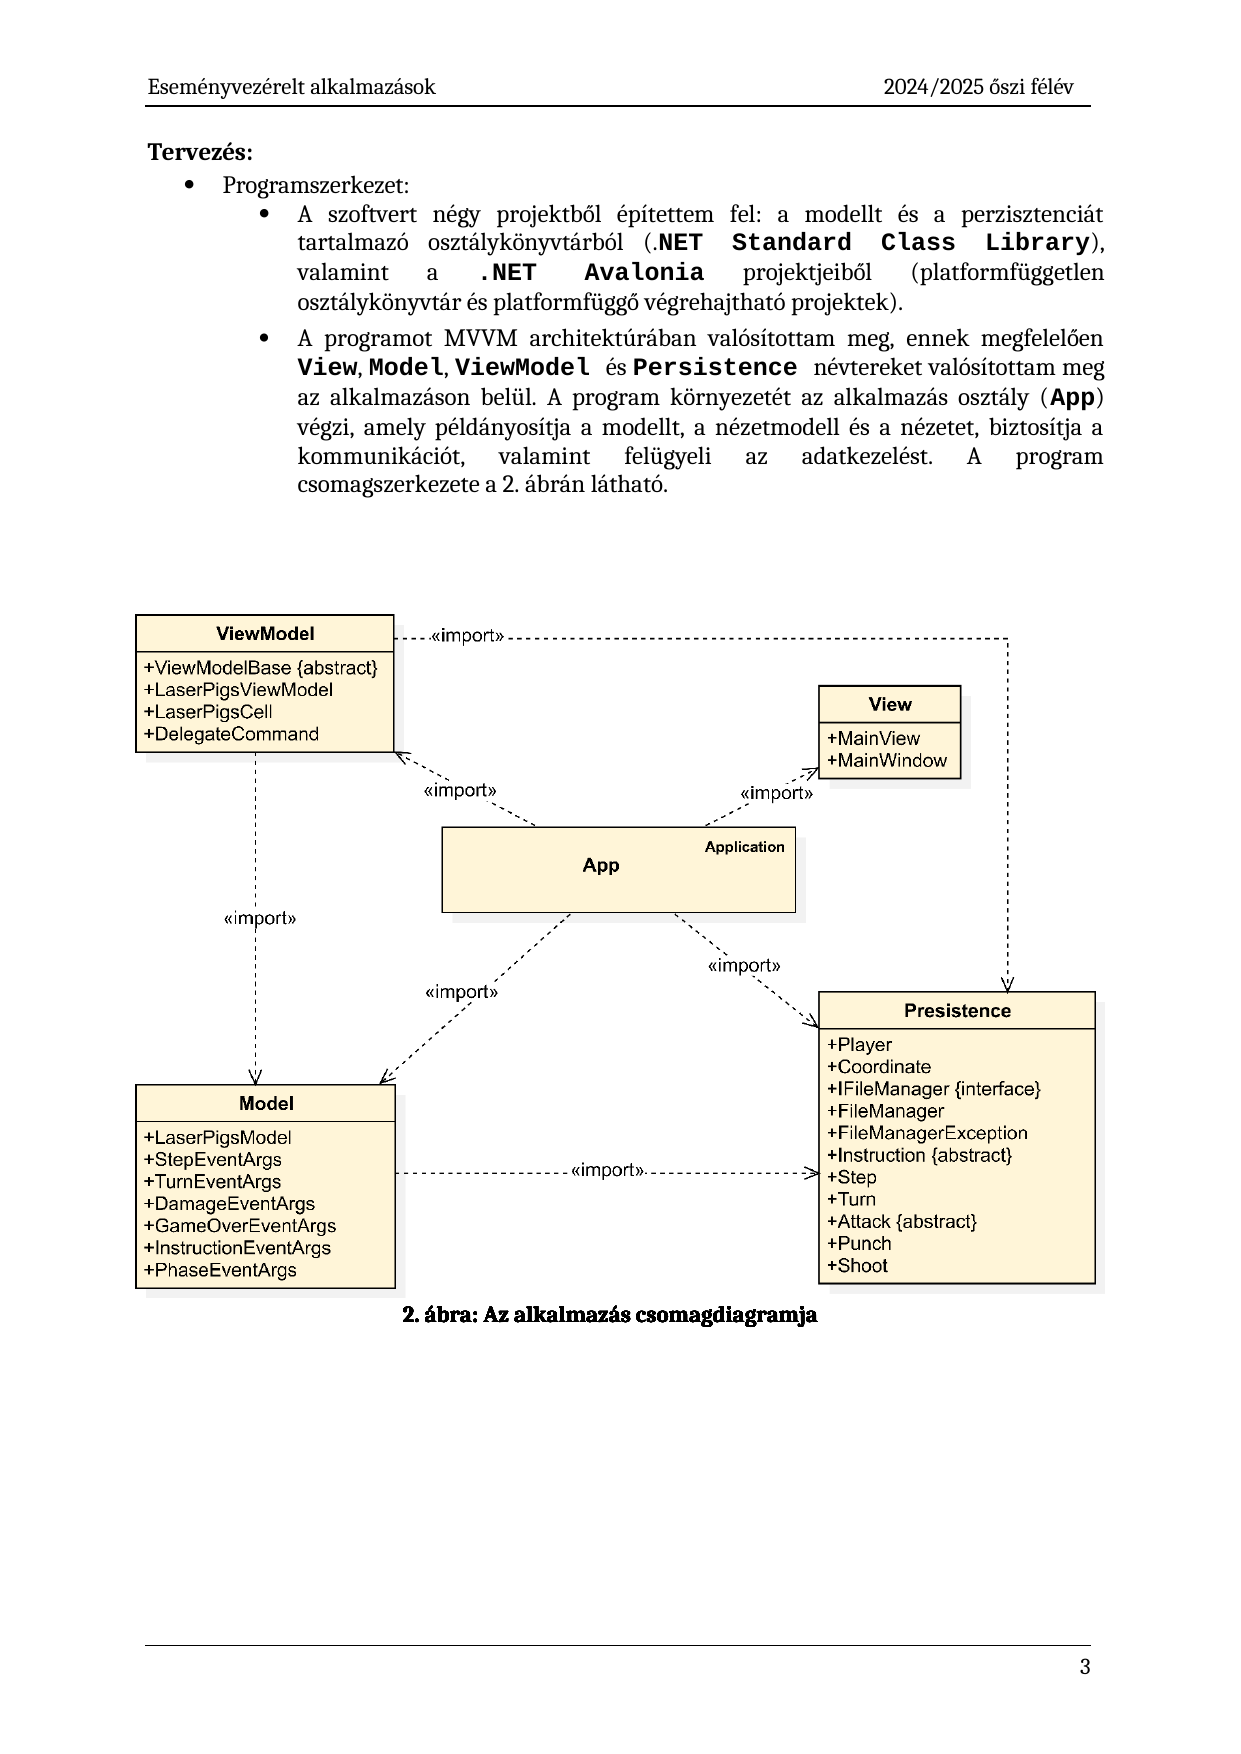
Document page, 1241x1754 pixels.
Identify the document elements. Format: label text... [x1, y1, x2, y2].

list A programot MVVM architektúrában valósítottam meg, ennek megfelelően View, Model, ViewModel és Persistence névtereket valósítottam meg az alkalmazáson belül. A program környezetét az alkalmazás osztály (App) végzi, amely példányosítja a modellt, a nézetmodell és a nézetet, biztosítja a kommunikációt, valamint felügyeli az adatkezelést. A program csomagszerkezete a 2. ábrán látható. [260, 324, 1105, 499]
list Programszerkezet: [185, 171, 1105, 199]
list A szoftvert négy projektből építettem fel: a modellt és a perzisztenciát tartalmazó osztálykönyvtárból (.NET Standard Class Library), valamint a .NET Avalonia projektjeiből (platformfüggetlen osztálykönyvtár és platformfüggő végrehajtható projektek). [260, 199, 1105, 317]
picture [135, 614, 1105, 1298]
subtitle Tervezés: [147, 137, 1105, 166]
